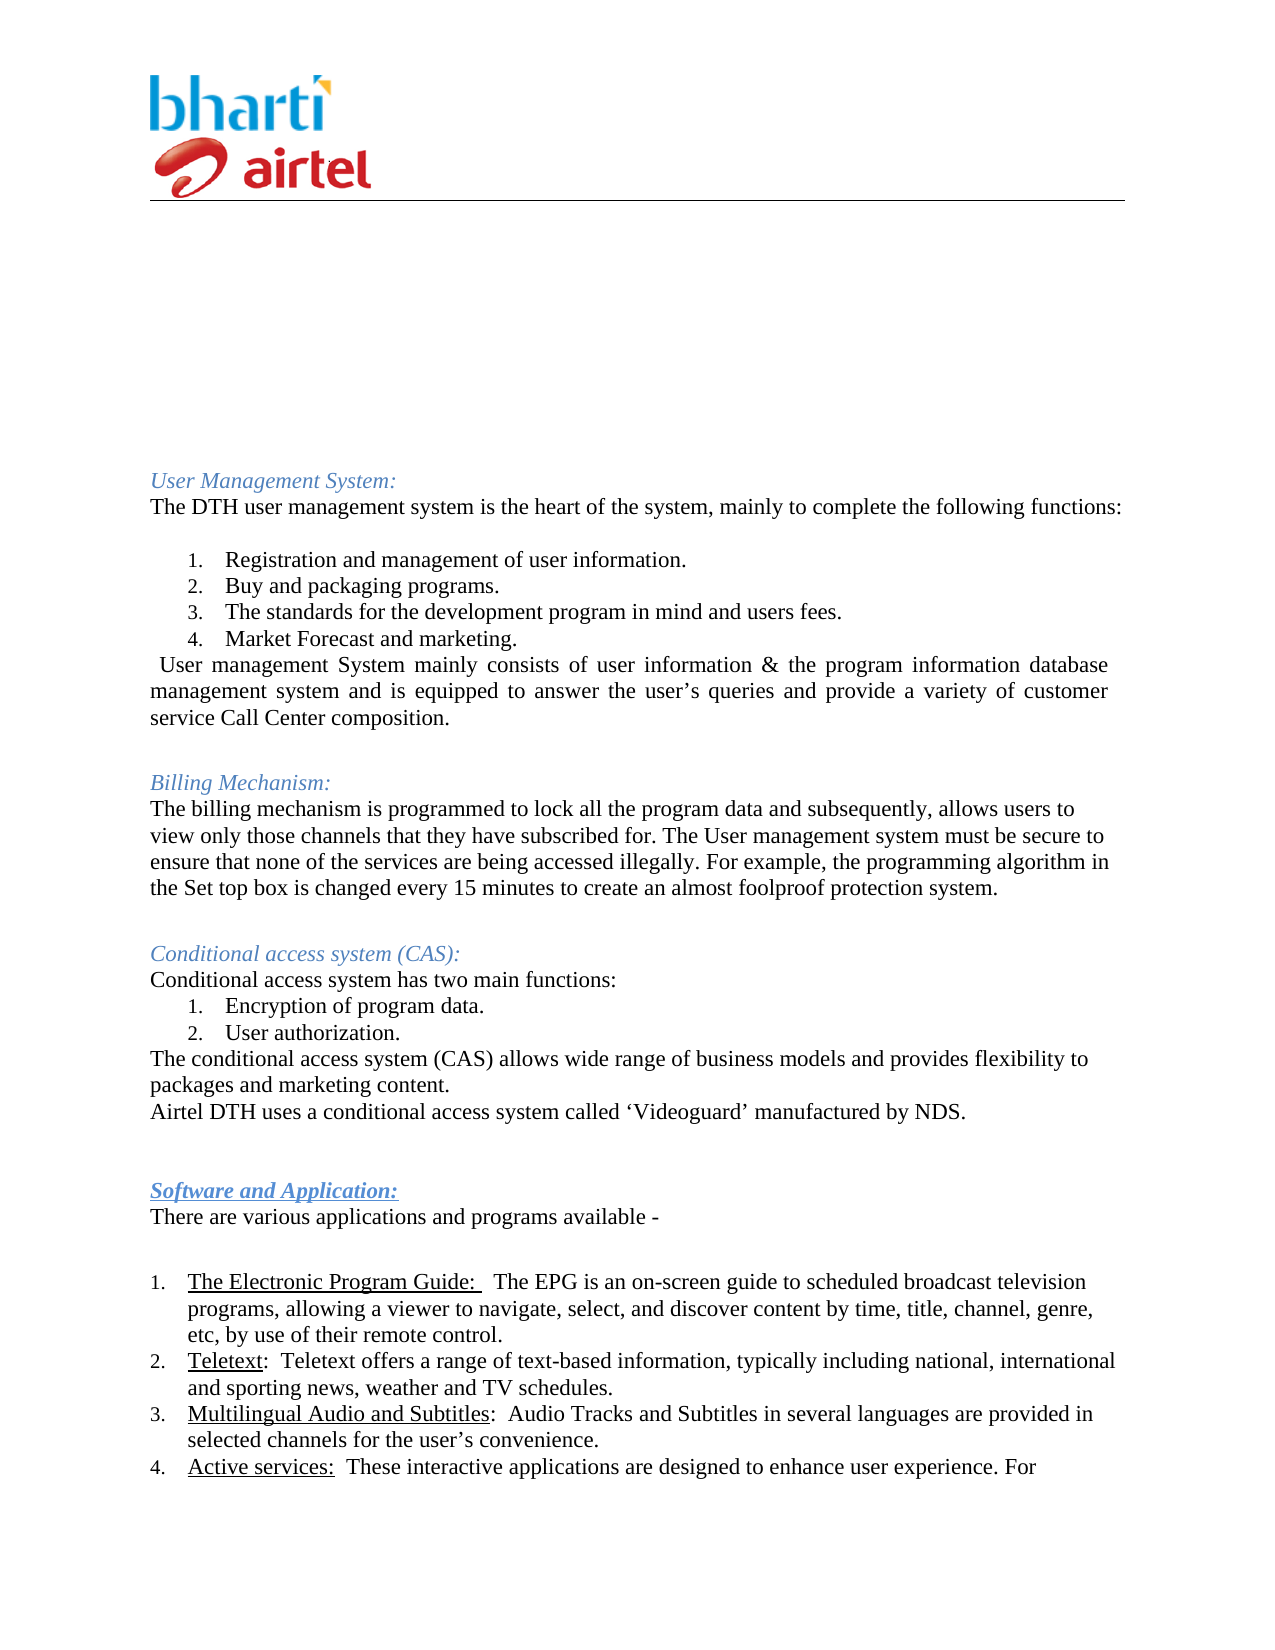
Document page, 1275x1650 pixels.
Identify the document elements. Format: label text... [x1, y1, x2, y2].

list Encryption of program data. [187, 992, 1125, 1019]
text Airtel DTH uses a conditional access system called ‘Videoguard’ manufactured by NDS. [150, 1098, 1125, 1124]
text User Management System: [150, 467, 1125, 493]
text The DTH user management system is the heart of the system, mainly to complete the following functions: [150, 493, 1125, 519]
list Registration and management of user information. [187, 546, 1125, 572]
text Conditional access system (CAS): [150, 940, 1125, 966]
text There are various applications and programs available - [150, 1203, 1110, 1229]
list User authorization. [187, 1019, 1125, 1045]
list Teletext: Teletext offers a range of text-based information, typically including national, international and sporting news, weather and TV schedules. [150, 1347, 1125, 1400]
text User management System mainly consists of user information & the program information database management system and is equipped to answer the user’s queries and provide a variety of customer service Call Center composition. [150, 651, 1110, 730]
list The standards for the development program in mind and users fees. [187, 598, 1125, 625]
text Software and Application: [150, 1177, 1125, 1203]
text Conditional access system has two main functions: [150, 966, 1125, 992]
list The Electronic Program Guide: The EPG is an on-screen guide to scheduled broadcast television programs, allowing a viewer to navigate, select, and discover content by time, title, channel, genre, etc, by use of their remote control. [150, 1268, 1125, 1347]
text The billing mechanism is programmed to lock all the program data and subsequently, allows users to view only those channels that they have subscribed for. The User management system must be secure to ensure that none of the services are being accessed illegally. For example, the programming algorithm in the Set top box is changed every 15 minutes to create an almost foolproof protection system. [150, 795, 1125, 901]
text The conditional access system (CAS) allows wide range of business models and provides flexibility to packages and marketing content. [150, 1045, 1125, 1098]
list Multilingual Audio and Subtitles: Audio Tracks and Subtitles in several languages are provided in selected channels for the user’s convenience. [150, 1400, 1125, 1453]
picture [150, 75, 379, 200]
list Market Forecast and marketing. [187, 625, 1125, 651]
text Billing Mechanism: [150, 769, 1125, 795]
list Buy and packaging programs. [187, 572, 1125, 598]
